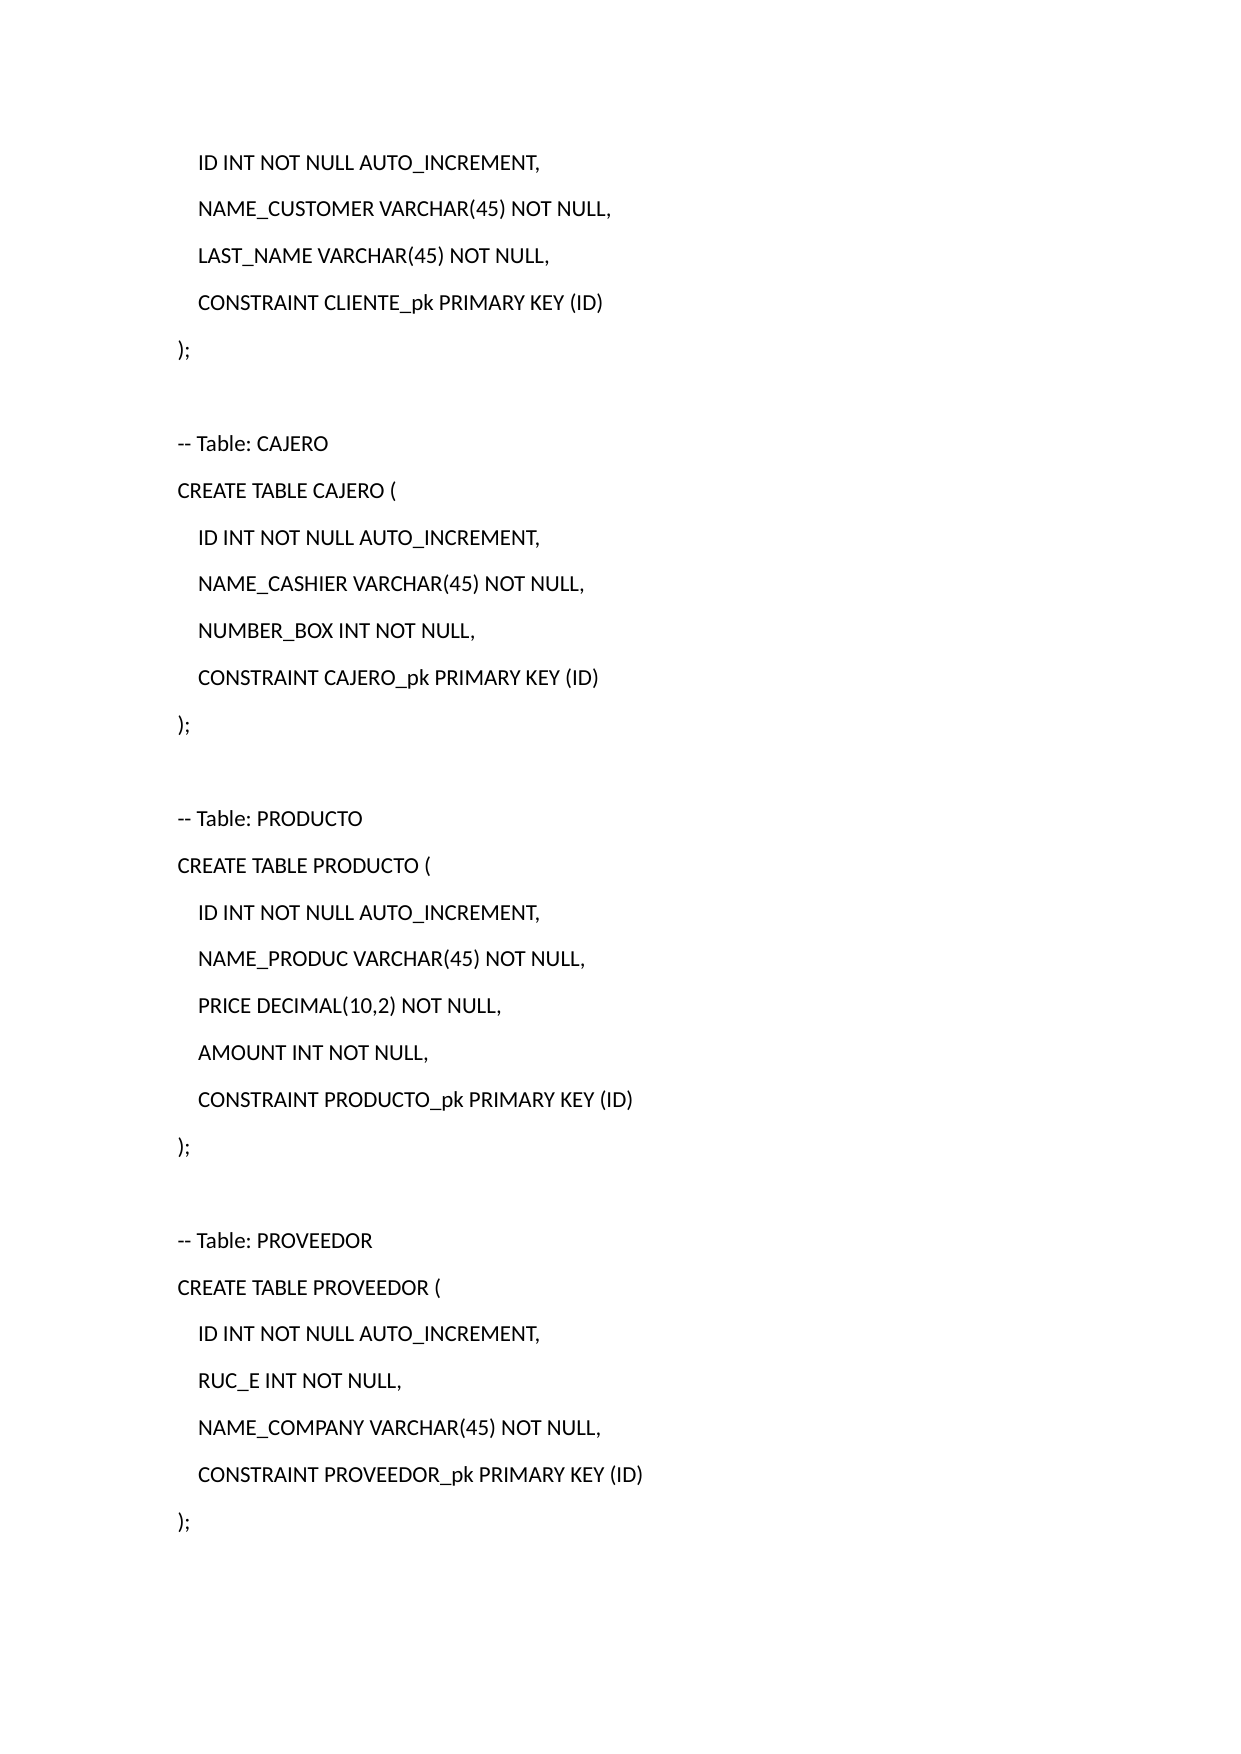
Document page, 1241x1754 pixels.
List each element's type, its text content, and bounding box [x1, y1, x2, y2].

text NAME_CASHIER VARCHAR(45) NOT NULL, [177, 569, 1063, 597]
text CONSTRAINT PROVEEDOR_pk PRIMARY KEY (ID) [177, 1460, 1063, 1488]
text CREATE TABLE PRODUCTO ( [177, 851, 1063, 879]
text ); [177, 1507, 1063, 1535]
text NAME_COMPANY VARCHAR(45) NOT NULL, [177, 1413, 1063, 1441]
text -- Table: PROVEEDOR [177, 1226, 1063, 1254]
text NAME_PRODUC VARCHAR(45) NOT NULL, [177, 944, 1063, 972]
text RUC_E INT NOT NULL, [177, 1366, 1063, 1394]
text ID INT NOT NULL AUTO_INCREMENT, [177, 898, 1063, 926]
text CONSTRAINT CAJERO_pk PRIMARY KEY (ID) [177, 663, 1063, 691]
text ID INT NOT NULL AUTO_INCREMENT, [177, 1319, 1063, 1347]
text CONSTRAINT PRODUCTO_pk PRIMARY KEY (ID) [177, 1085, 1063, 1113]
text AMOUNT INT NOT NULL, [177, 1038, 1063, 1066]
text ID INT NOT NULL AUTO_INCREMENT, [177, 148, 1063, 176]
text NUMBER_BOX INT NOT NULL, [177, 616, 1063, 644]
text ID INT NOT NULL AUTO_INCREMENT, [177, 523, 1063, 551]
text LAST_NAME VARCHAR(45) NOT NULL, [177, 241, 1063, 269]
text CREATE TABLE CAJERO ( [177, 476, 1063, 504]
text NAME_CUSTOMER VARCHAR(45) NOT NULL, [177, 194, 1063, 222]
text -- Table: CAJERO [177, 429, 1063, 457]
text PRICE DECIMAL(10,2) NOT NULL, [177, 991, 1063, 1019]
text -- Table: PRODUCTO [177, 804, 1063, 832]
text CONSTRAINT CLIENTE_pk PRIMARY KEY (ID) [177, 288, 1063, 316]
text CREATE TABLE PROVEEDOR ( [177, 1273, 1063, 1301]
text ); [177, 335, 1063, 363]
text ); [177, 1132, 1063, 1160]
text ); [177, 710, 1063, 738]
